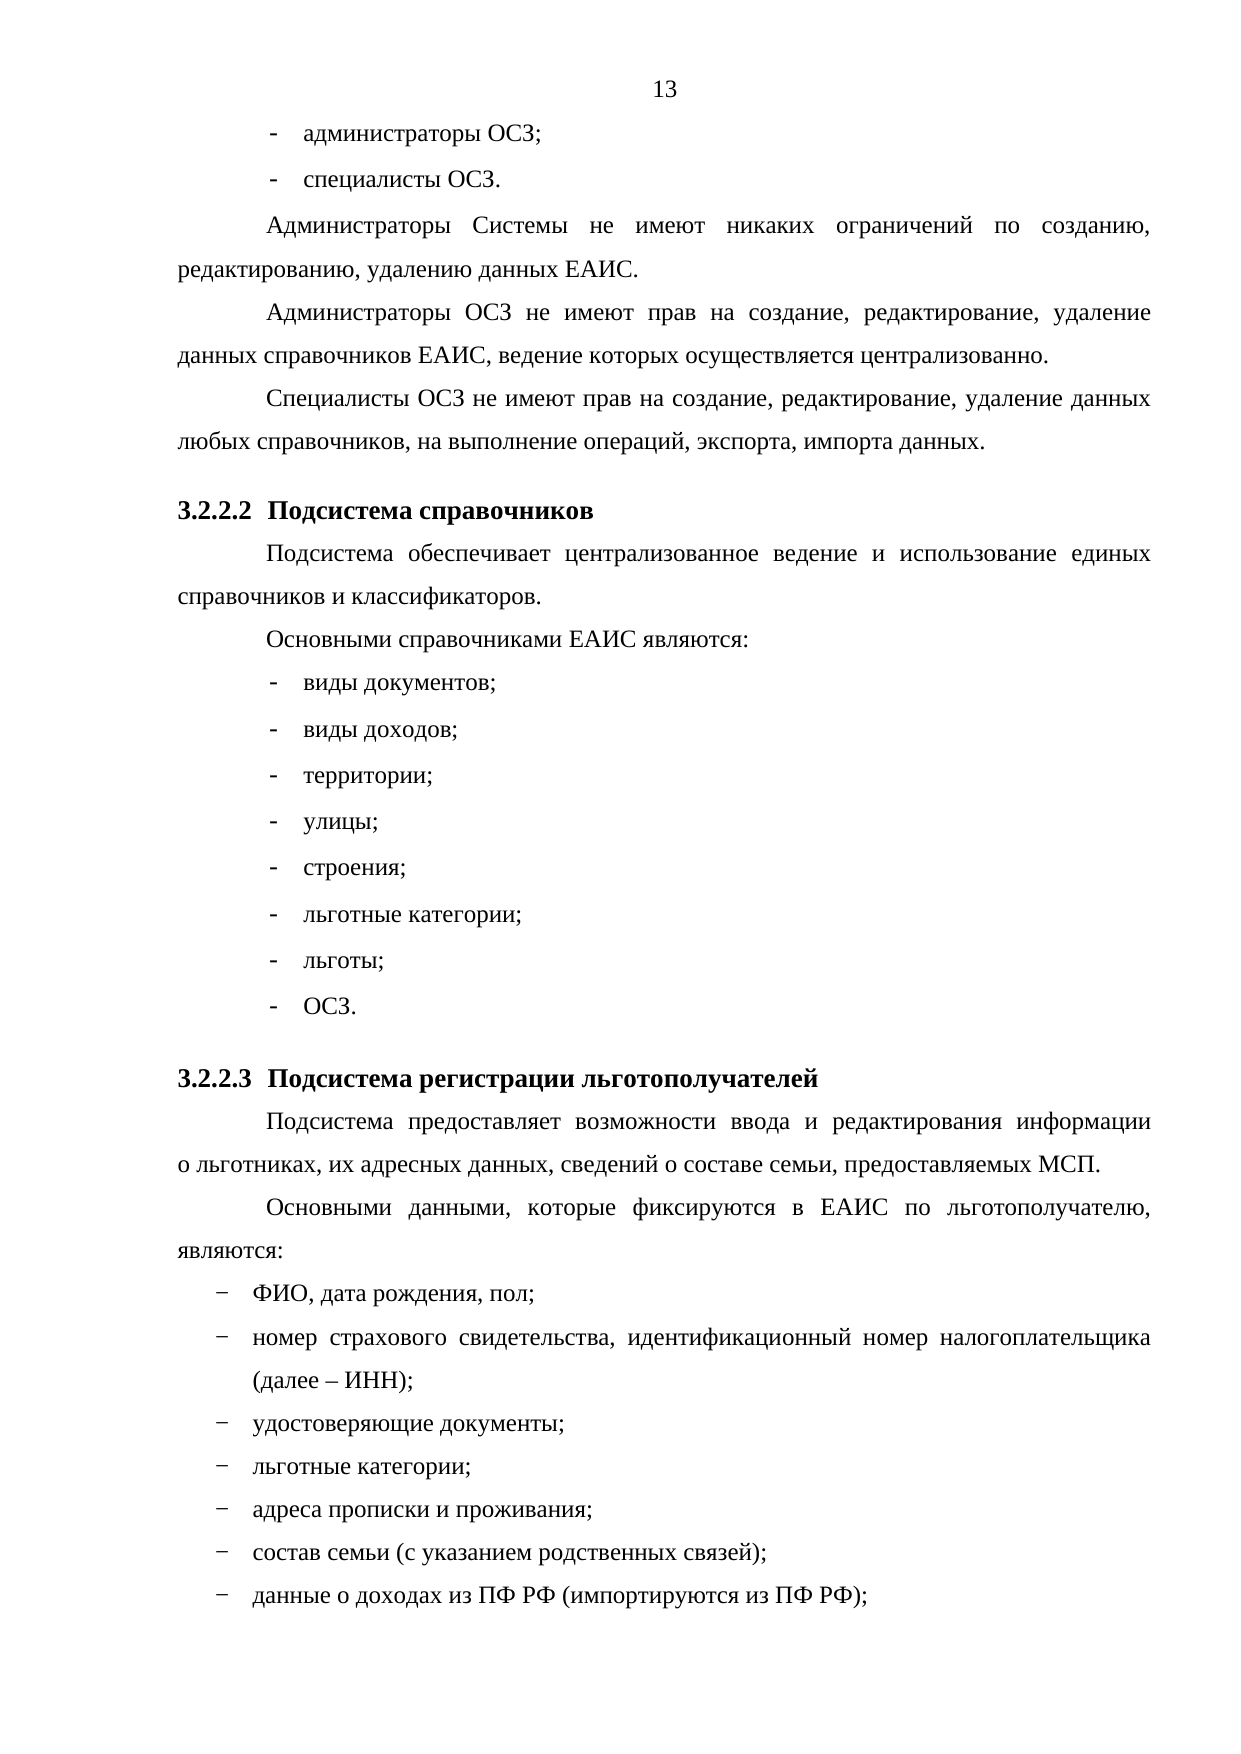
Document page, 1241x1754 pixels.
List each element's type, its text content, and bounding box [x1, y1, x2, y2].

text администраторы ОСЗ; [266, 118, 1152, 149]
text номер страхового свидетельства, идентификационный номер налогоплательщика (далее – ИНН); [215, 1322, 1152, 1393]
text Администраторы ОСЗ не имеют прав на создание, редактирование, удаление данных справочников ЕАИС, ведение которых осуществляется централизованно. [177, 297, 1152, 369]
text виды документов; [266, 667, 1152, 698]
text льготные категории; [266, 899, 1152, 929]
text Подсистема предоставляет возможности ввода и редактирования информации о льготниках, их адресных данных, сведений о составе семьи, предоставляемых МСП. [177, 1106, 1152, 1178]
text состав семьи (с указанием родственных связей); [215, 1537, 1152, 1566]
text адреса прописки и проживания; [215, 1494, 1152, 1523]
text виды доходов; [266, 714, 1152, 744]
text Специалисты ОСЗ не имеют прав на создание, редактирование, удаление данных любых справочников, на выполнение операций, экспорта, импорта данных. [177, 383, 1152, 455]
text льготы; [266, 945, 1152, 976]
text ФИО, дата рождения, пол; [215, 1278, 1152, 1307]
text Подсистема обеспечивает централизованное ведение и использование единых справочников и классификаторов. [177, 538, 1152, 610]
text льготные категории; [215, 1451, 1152, 1480]
subtitle Подсистема регистрации льготополучателей [177, 1062, 1152, 1093]
subtitle Подсистема справочников [177, 494, 1152, 526]
text Основными данными, которые фиксируются в ЕАИС по льготополучателю, являются: [177, 1192, 1152, 1264]
text строения; [266, 852, 1152, 883]
text ОСЗ. [266, 991, 1152, 1022]
text Администраторы Системы не имеют никаких ограничений по созданию, редактированию, удалению данных ЕАИС. [177, 211, 1152, 282]
text специалисты ОСЗ. [266, 164, 1152, 195]
text удостоверяющие документы; [215, 1408, 1152, 1437]
text данные о доходах из ПФ РФ (импортируются из ПФ РФ); [215, 1580, 1152, 1609]
text улицы; [266, 806, 1152, 837]
text территории; [266, 760, 1152, 791]
text Основными справочниками ЕАИС являются: [177, 624, 1152, 653]
